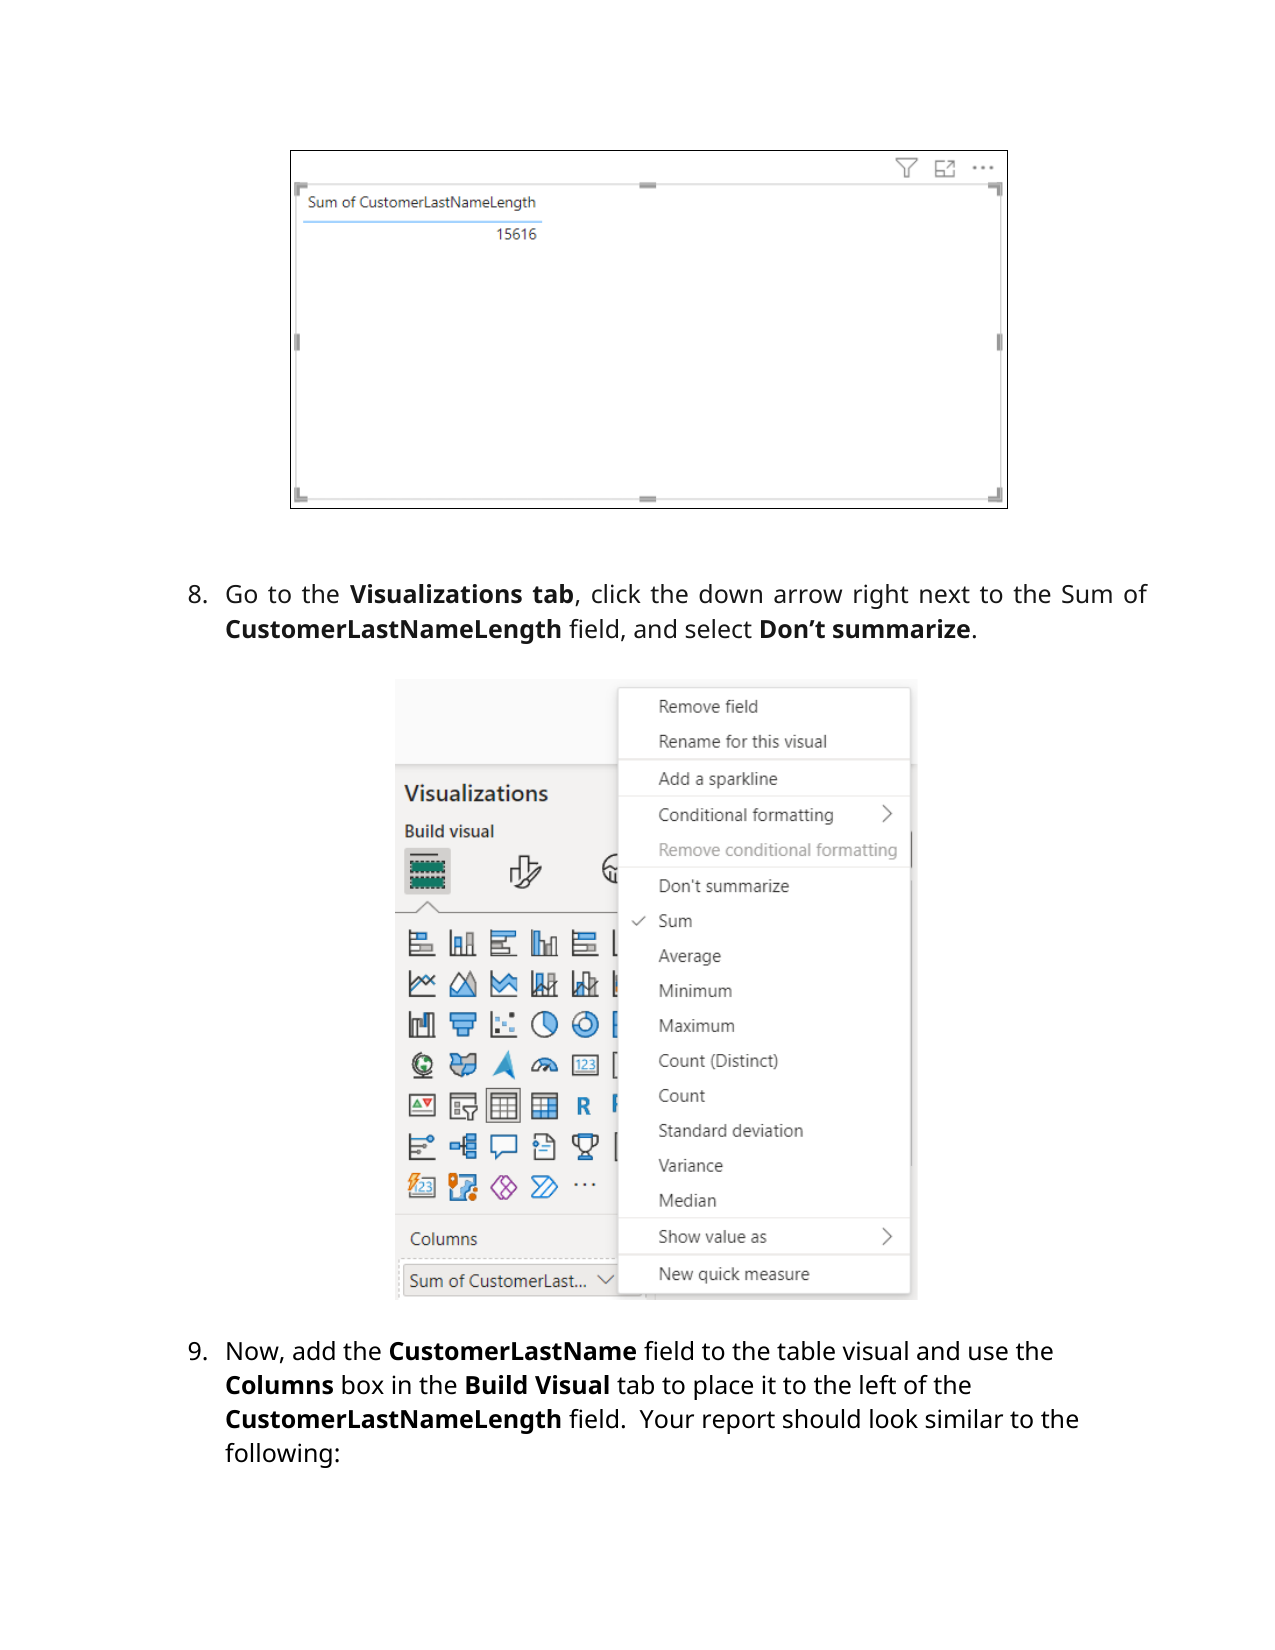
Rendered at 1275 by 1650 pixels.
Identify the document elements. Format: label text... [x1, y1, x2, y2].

picture [291, 151, 1007, 508]
list Now, add the CustomerLastName field to the table visual and use the Columns box in the Build Visual tab to place it to the left of the CustomerLastNameLength field. Your report should look similar to the following: [187, 1334, 1125, 1470]
picture [395, 679, 918, 1300]
list Go to the Visualizations tab, click the down arrow right next to the Sum of CustomerLastNameLength field, and select Don’t summarize. [187, 577, 1148, 645]
